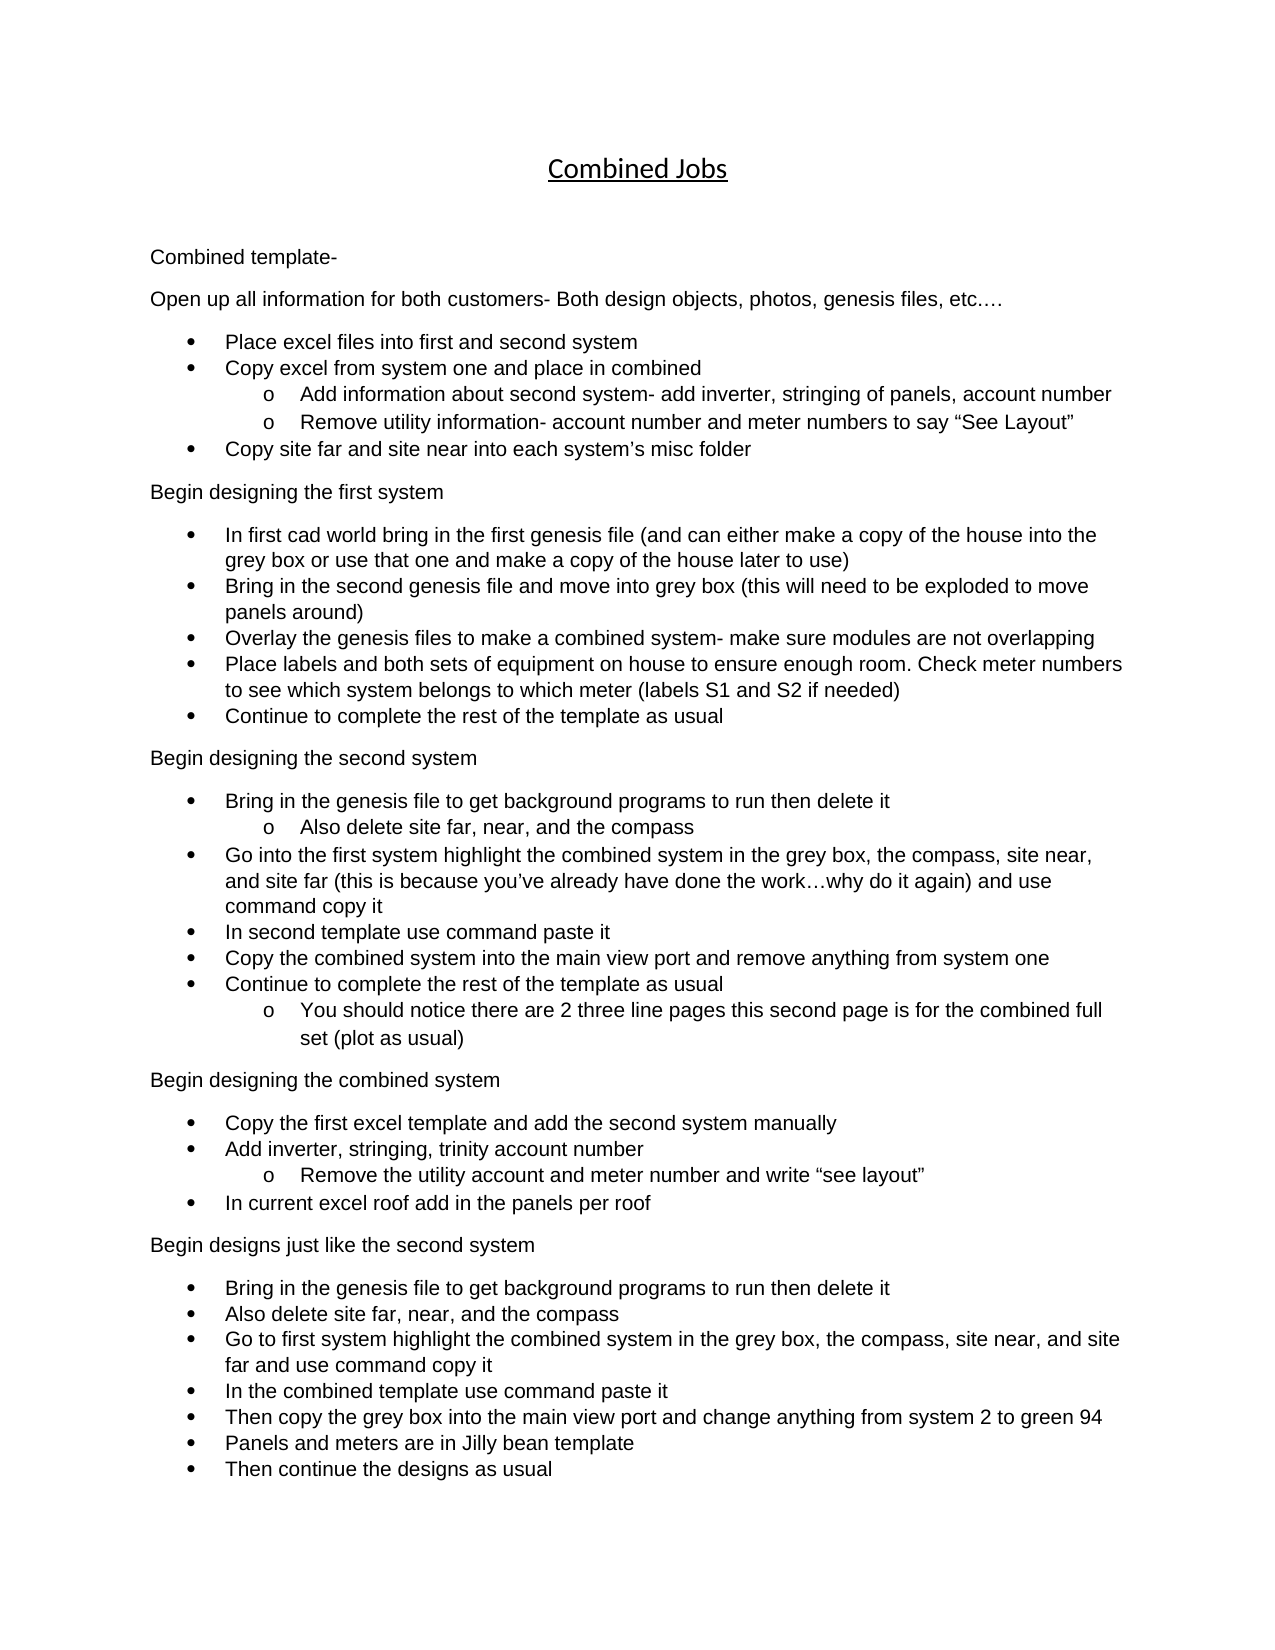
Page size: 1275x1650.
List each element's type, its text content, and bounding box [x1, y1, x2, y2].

text Combined template- [150, 245, 1125, 269]
list Bring in the second genesis file and move into grey box (this will need to be exploded to move panels around) [187, 574, 1125, 624]
list Then copy the grey box into the main view port and change anything from system 2 to green 94 [187, 1405, 1125, 1429]
list Add information about second system- add inverter, stringing of panels, account number [262, 382, 1125, 407]
list Go to first system highlight the combined system in the grey box, the compass, site near, and site far and use command copy it [187, 1327, 1125, 1377]
list Bring in the genesis file to get background programs to run then delete it [187, 789, 1125, 813]
list Continue to complete the rest of the template as usual [187, 704, 1125, 728]
list Bring in the genesis file to get background programs to run then delete it [187, 1275, 1125, 1299]
list In first cad world bring in the first genesis file (and can either make a copy of the house into the grey box or use that one and make a copy of the house later to use) [187, 522, 1125, 572]
list You should notice there are 2 three line pages this second page is for the combined full set (plot as usual) [262, 998, 1125, 1049]
list Go into the first system highlight the combined system in the grey box, the compass, site near, and site far (this is because you’ve already have done the work…why do it again) and use command copy it [187, 842, 1125, 918]
list Overlay the genesis files to make a combined system- make sure modules are not overlapping [187, 626, 1125, 650]
list Also delete site far, near, and the compass [187, 1301, 1125, 1325]
list Also delete site far, near, and the compass [262, 815, 1125, 841]
list Copy excel from system one and place in combined [187, 356, 1125, 380]
list Place excel files into first and second system [187, 330, 1125, 354]
list Copy the first excel template and add the second system manually [187, 1111, 1125, 1135]
list Remove utility information- account number and meter numbers to say “See Layout” [262, 409, 1125, 435]
text Begin designing the first system [150, 480, 1125, 504]
list In current excel roof add in the panels per roof [187, 1190, 1125, 1214]
list Place labels and both sets of equipment on house to ensure enough room. Check meter numbers to see which system belongs to which meter (labels S1 and S2 if needed) [187, 652, 1125, 702]
list Add inverter, stringing, trinity account number [187, 1137, 1125, 1161]
list Remove the utility account and meter number and write “see layout” [262, 1162, 1125, 1188]
list Continue to complete the rest of the template as usual [187, 972, 1125, 996]
text Combined Jobs [150, 150, 1125, 186]
text Begin designing the second system [150, 746, 1125, 770]
text Open up all information for both customers- Both design objects, photos, genesis files, etc.… [150, 287, 1125, 311]
text Begin designs just like the second system [150, 1233, 1125, 1257]
text Begin designing the combined system [150, 1068, 1125, 1092]
list Copy site far and site near into each system’s misc folder [187, 437, 1125, 461]
list Then continue the designs as usual [187, 1457, 1125, 1481]
list In second template use command paste it [187, 920, 1125, 944]
list In the combined template use command paste it [187, 1379, 1125, 1403]
list Panels and meters are in Jilly bean template [187, 1431, 1125, 1455]
list Copy the combined system into the main view port and remove anything from system one [187, 946, 1125, 970]
